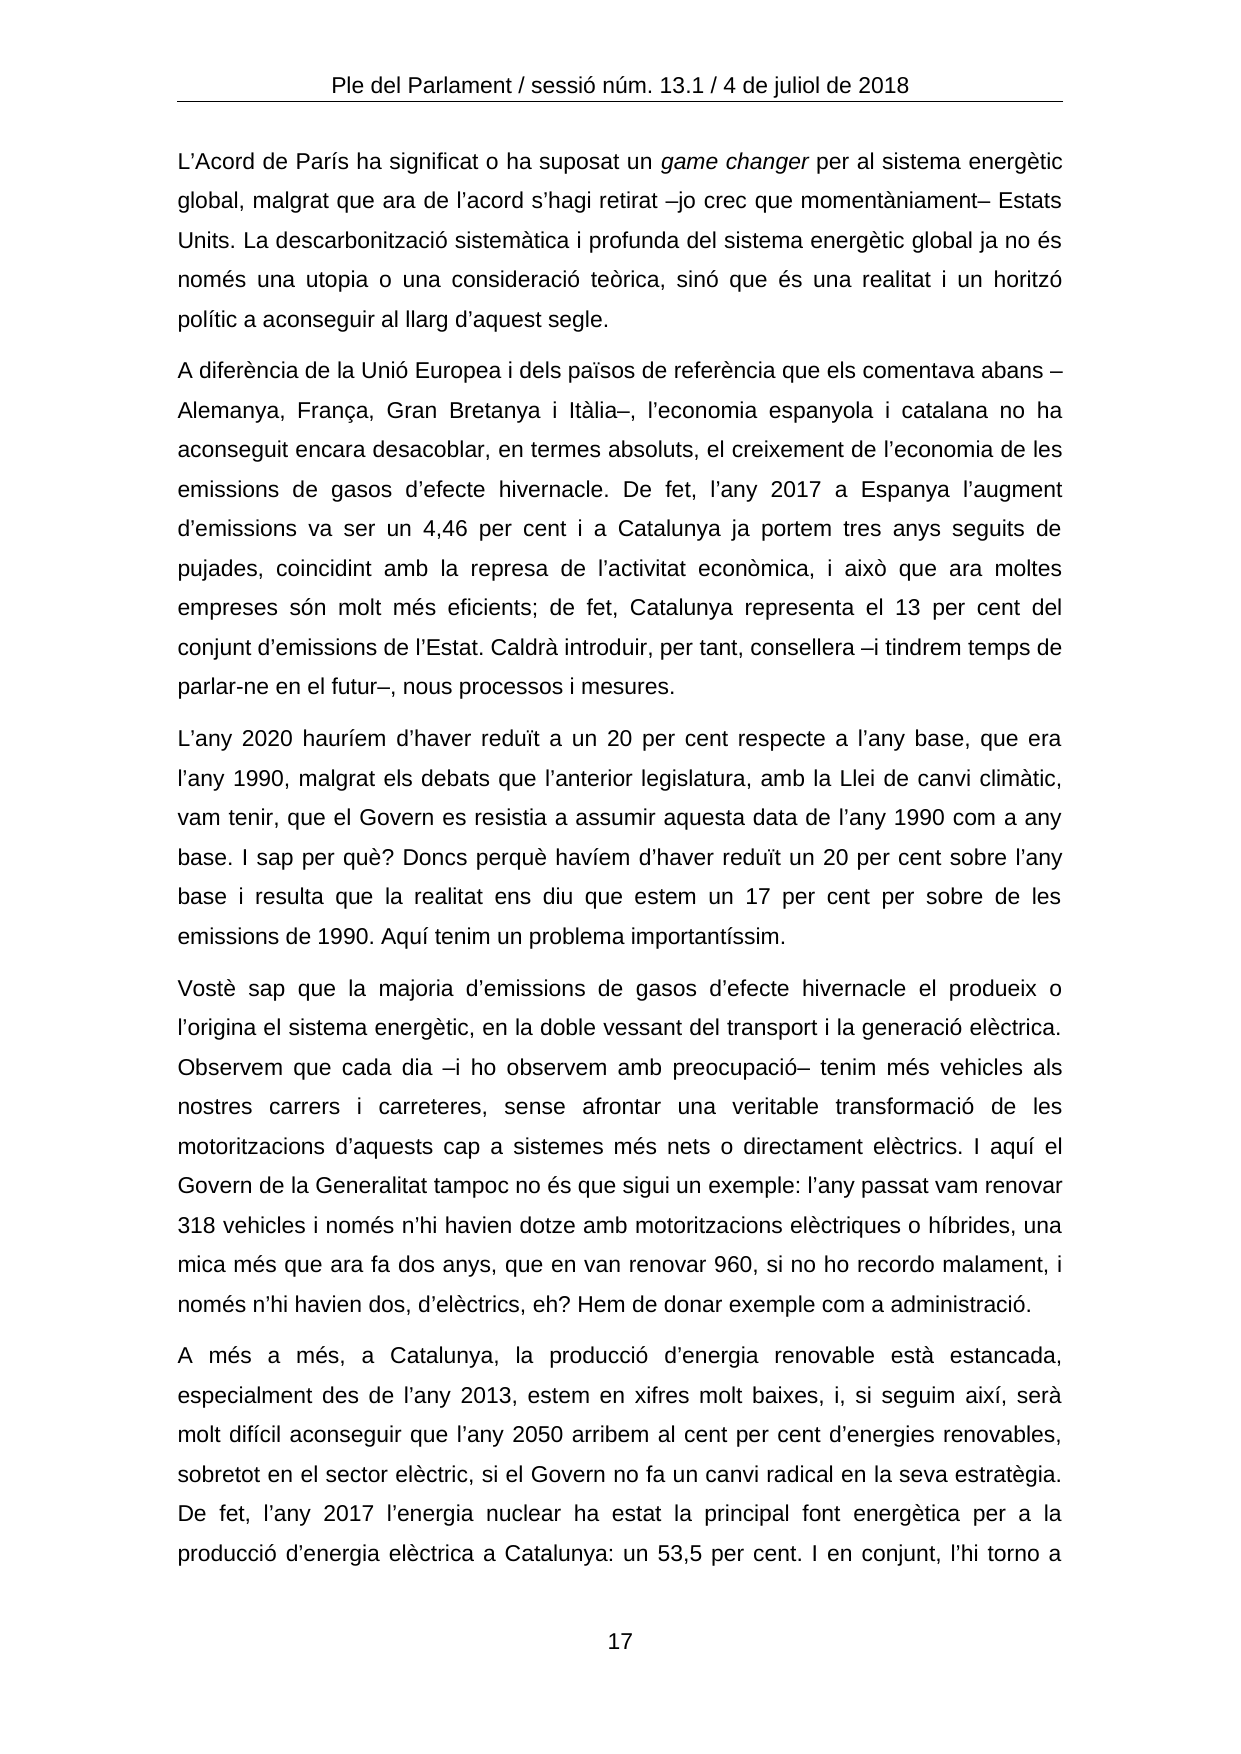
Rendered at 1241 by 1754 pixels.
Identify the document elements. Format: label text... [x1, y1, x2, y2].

text A diferència de la Unió Europea i dels països de referència que els comentava abans –Alemanya, França, Gran Bretanya i Itàlia–, l’economia espanyola i catalana no ha aconseguit encara desacoblar, en termes absoluts, el creixement de l’economia de les emissions de gasos d’efecte hivernacle. De fet, l’any 2017 a Espanya l’augment d’emissions va ser un 4,46 per cent i a Catalunya ja portem tres anys seguits de pujades, coincidint amb la represa de l’activitat econòmica, i això que ara moltes empreses són molt més eficients; de fet, Catalunya representa el 13 per cent del conjunt d’emissions de l’Estat. Caldrà introduir, per tant, consellera –i tindrem temps de parlar-ne en el futur–, nous processos i mesures. [177, 357, 1063, 700]
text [177, 1342, 1063, 1566]
text L’any 2020 hauríem d’haver reduït a un 20 per cent respecte a l’any base, que era l’any 1990, malgrat els debats que l’anterior legislatura, amb la Llei de canvi climàtic, vam tenir, que el Govern es resistia a assumir aquesta data de l’any 1990 com a any base. I sap per què? Doncs perquè havíem d’haver reduït un 20 per cent sobre l’any base i resulta que la realitat ens diu que estem un 17 per cent per sobre de les emissions de 1990. Aquí tenim un problema importantíssim. [177, 725, 1063, 949]
text L’Acord de París ha significat o ha suposat un game changer per al sistema energètic global, malgrat que ara de l’acord s’hagi retirat –jo crec que momentàniament– Estats Units. La descarbonització sistemàtica i profunda del sistema energètic global ja no és només una utopia o una consideració teòrica, sinó que és una realitat i un horitzó polític a aconseguir al llarg d’aquest segle. [177, 148, 1063, 332]
text Vostè sap que la majoria d’emissions de gasos d’efecte hivernacle el produeix o l’origina el sistema energètic, en la doble vessant del transport i la generació elèctrica. Observem que cada dia –i ho observem amb preocupació– tenim més vehicles als nostres carrers i carreteres, sense afrontar una veritable transformació de les motoritzacions d’aquests cap a sistemes més nets o directament elèctrics. I aquí el Govern de la Generalitat tampoc no és que sigui un exemple: l’any passat vam renovar 318 vehicles i només n’hi havien dotze amb motoritzacions elèctriques o híbrides, una mica més que ara fa dos anys, que en van renovar 960, si no ho recordo malament, i només n’hi havien dos, d’elèctrics, eh? Hem de donar exemple com a administració. [177, 975, 1063, 1317]
